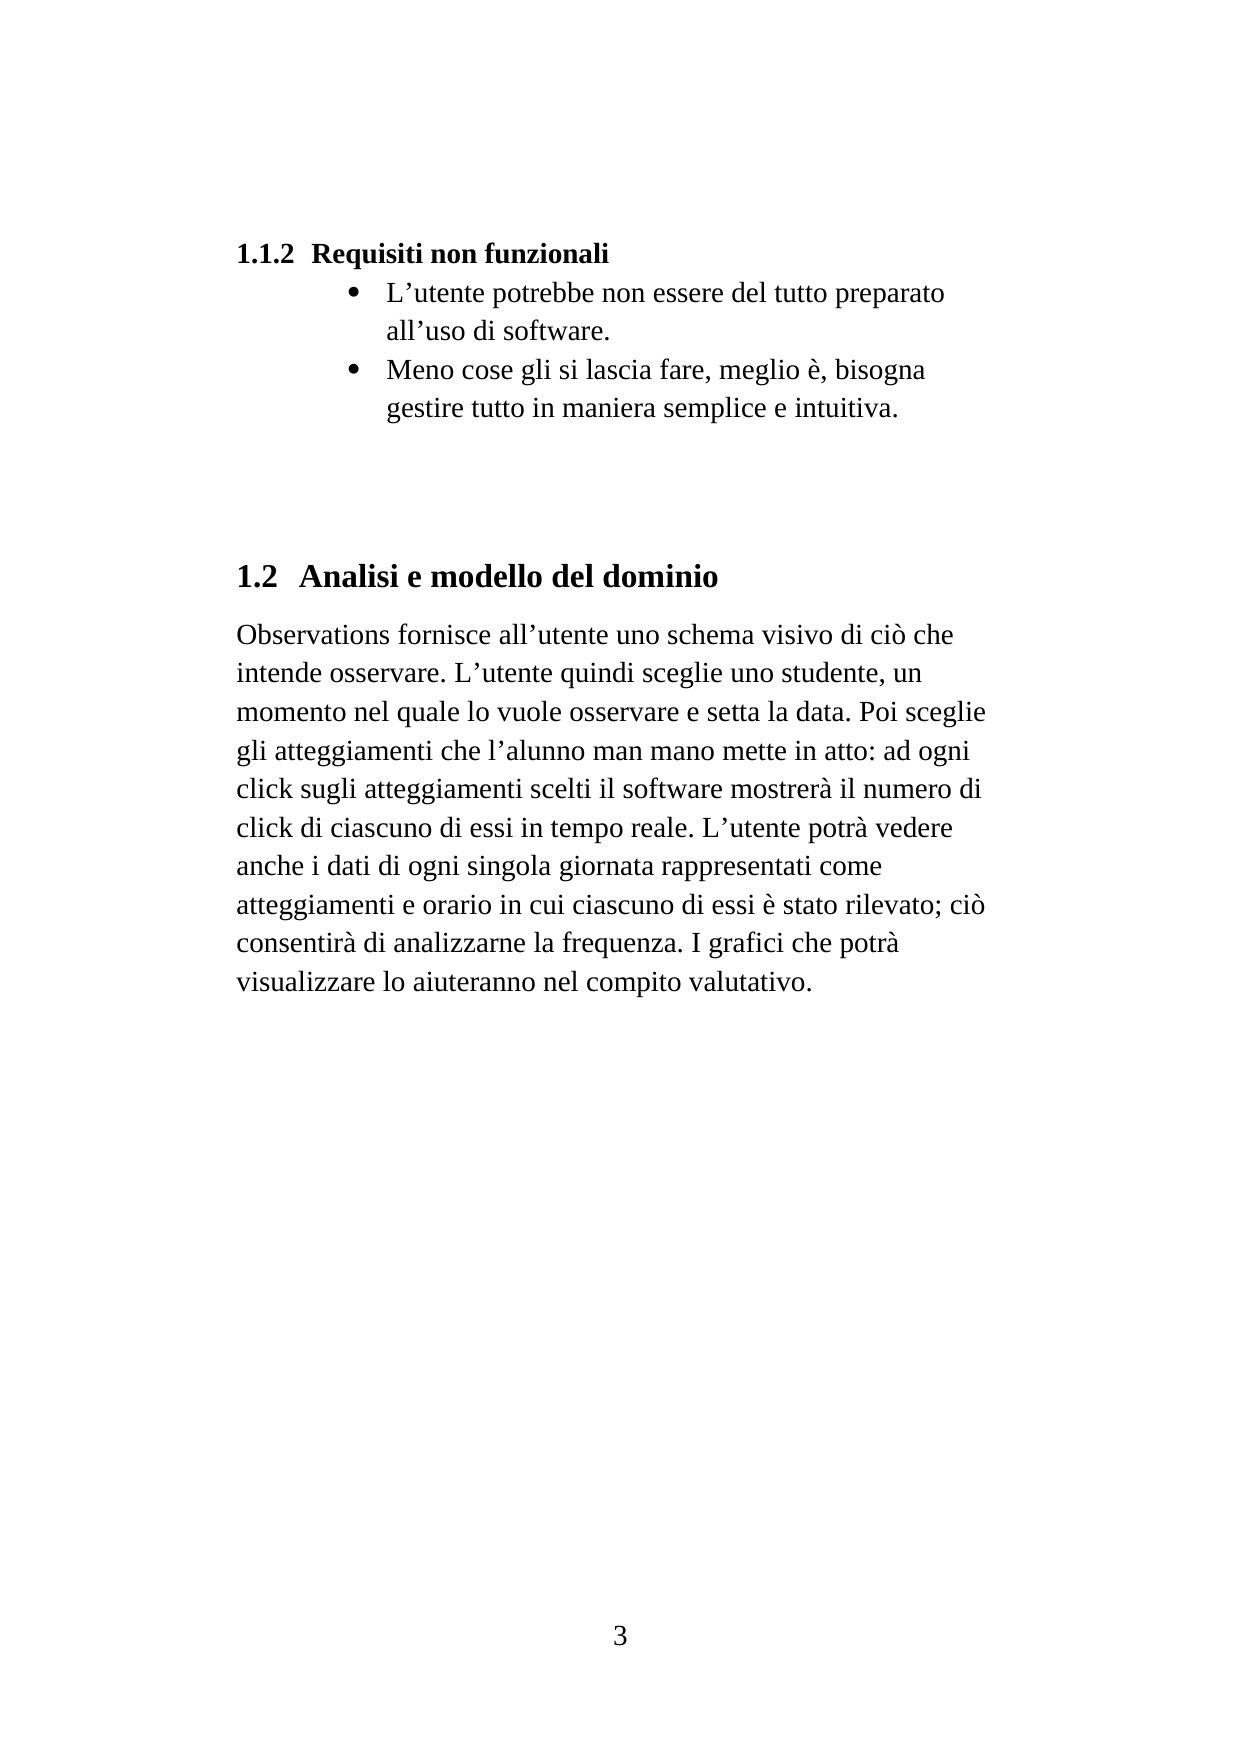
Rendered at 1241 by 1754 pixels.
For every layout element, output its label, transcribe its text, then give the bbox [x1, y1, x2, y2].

list Requisiti non funzionali [236, 236, 1004, 270]
list L’utente potrebbe non essere del tutto preparato all’uso di software. [349, 275, 1004, 347]
text Observations fornisce all’utente uno schema visivo di ciò che intende osservare. L’utente quindi sceglie uno studente, un momento nel quale lo vuole osservare e setta la data. Poi sceglie gli atteggiamenti che l’alunno man mano mette in atto: ad ogni click sugli atteggiamenti scelti il software mostrerà il numero di click di ciascuno di essi in tempo reale. L’utente potrà vedere anche i dati di ogni singola giornata rappresentati come atteggiamenti e orario in cui ciascuno di essi è stato rilevato; ciò consentirà di analizzarne la frequenza. I grafici che potrà visualizzare lo aiuteranno nel compito valutativo. [236, 617, 1004, 997]
list Meno cose gli si lascia fare, meglio è, bisogna gestire tutto in maniera semplice e intuitiva. [349, 352, 1004, 424]
list Analisi e modello del dominio [236, 556, 1004, 594]
